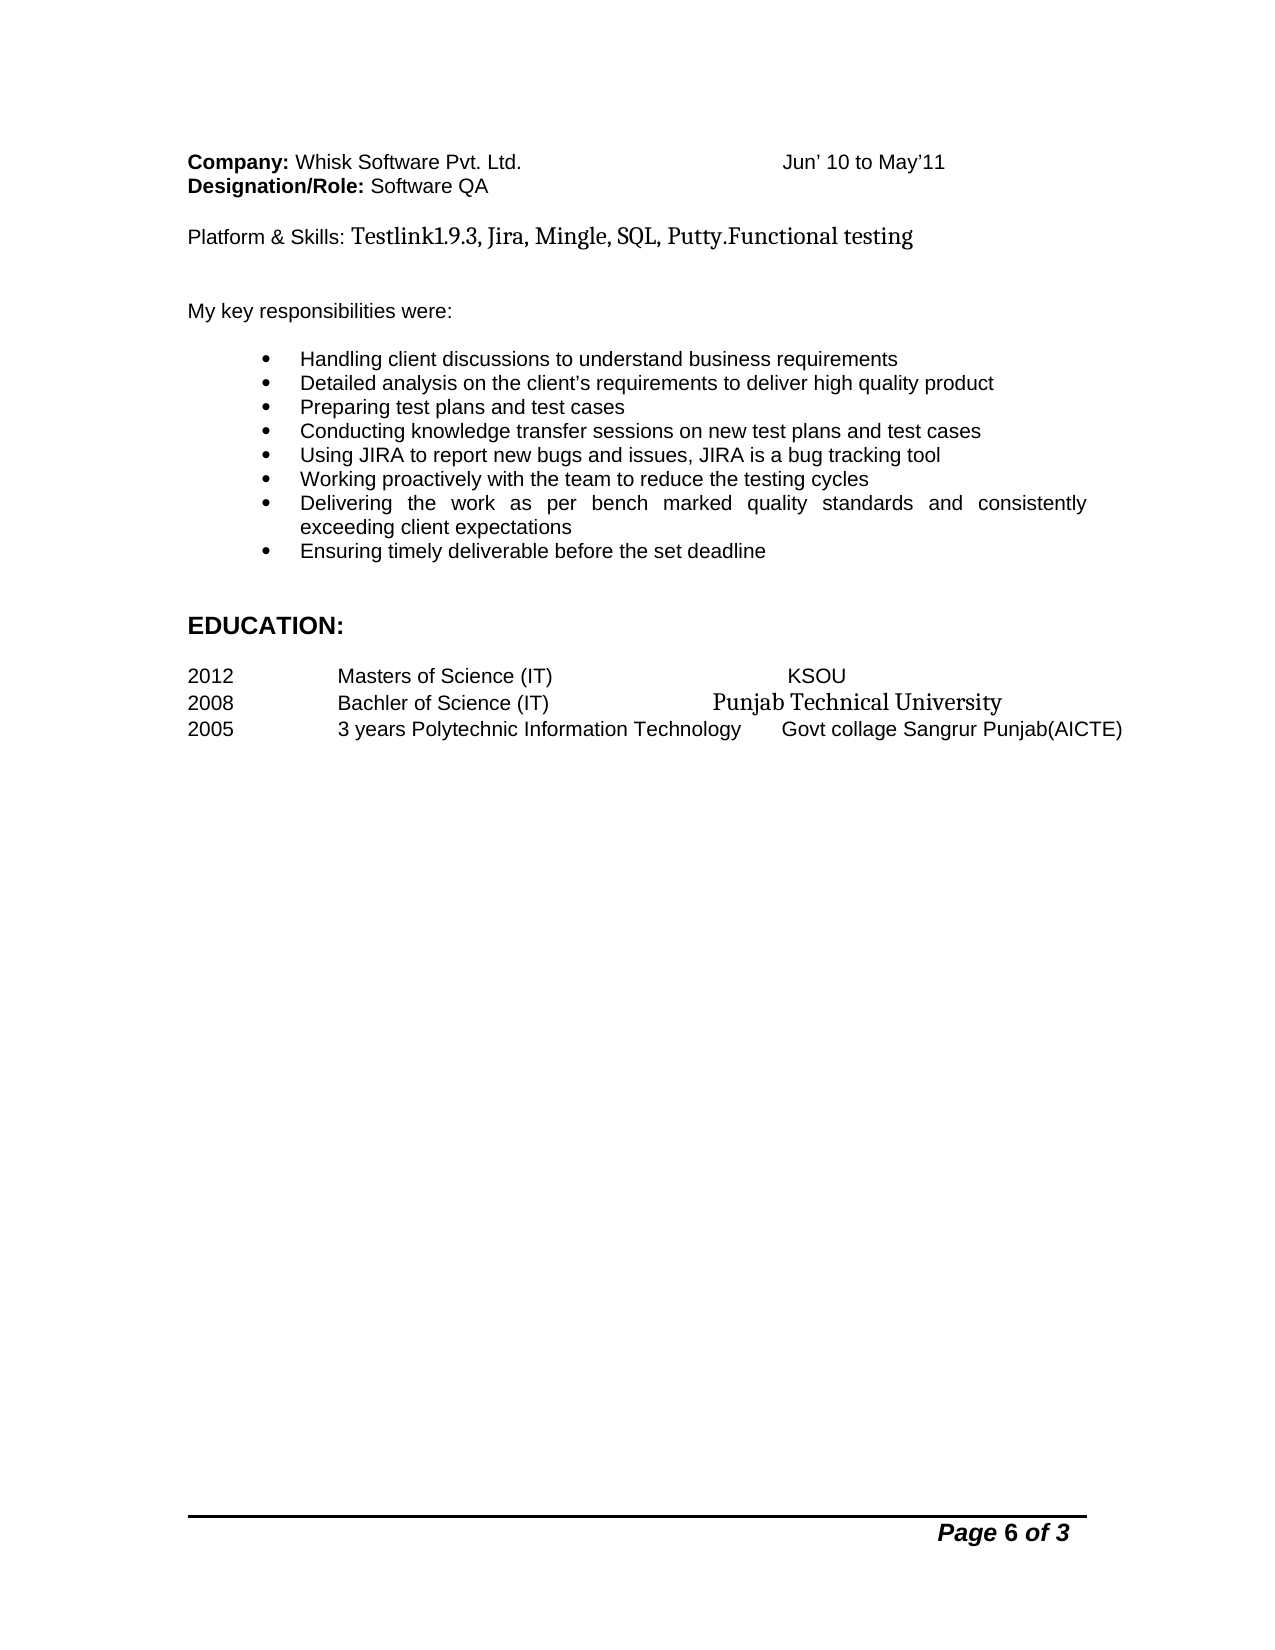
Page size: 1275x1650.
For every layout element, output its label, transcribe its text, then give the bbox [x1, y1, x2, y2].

list Conducting knowledge transfer sessions on new test plans and test cases [262, 419, 1087, 443]
list Ensuring timely deliverable before the set deadline [262, 539, 1087, 563]
list Detailed analysis on the client’s requirements to deliver high quality product [262, 371, 1087, 394]
text Designation/Role: Software QA [187, 174, 1087, 198]
list Handling client discussions to understand business requirements [262, 346, 1087, 371]
subtitle 2012 Masters of Science (IT) KSOU [187, 664, 1125, 688]
text My key responsibilities were: [187, 298, 1087, 322]
subtitle EDUCATION: [187, 611, 1125, 640]
list Preparing test plans and test cases [262, 394, 1087, 419]
list Using JIRA to report new bugs and issues, JIRA is a bug tracking tool [262, 443, 1087, 467]
subtitle 2005 3 years Polytechnic Information Technology Govt collage Sangrur Punjab(AICTE) [187, 716, 1125, 740]
subtitle 2008 Bachler of Science (IT) Punjab Technical University [187, 688, 1125, 716]
list Delivering the work as per bench marked quality standards and consistently exceeding client expectations [262, 491, 1087, 539]
text Platform & Skills: Testlink1.9.3, Jira, Mingle, SQL, Putty.Functional testing [187, 222, 1087, 251]
list Working proactively with the team to reduce the testing cycles [262, 467, 1087, 491]
subtitle Company: Whisk Software Pvt. Ltd. Jun’ 10 to May’11 [187, 150, 1087, 174]
